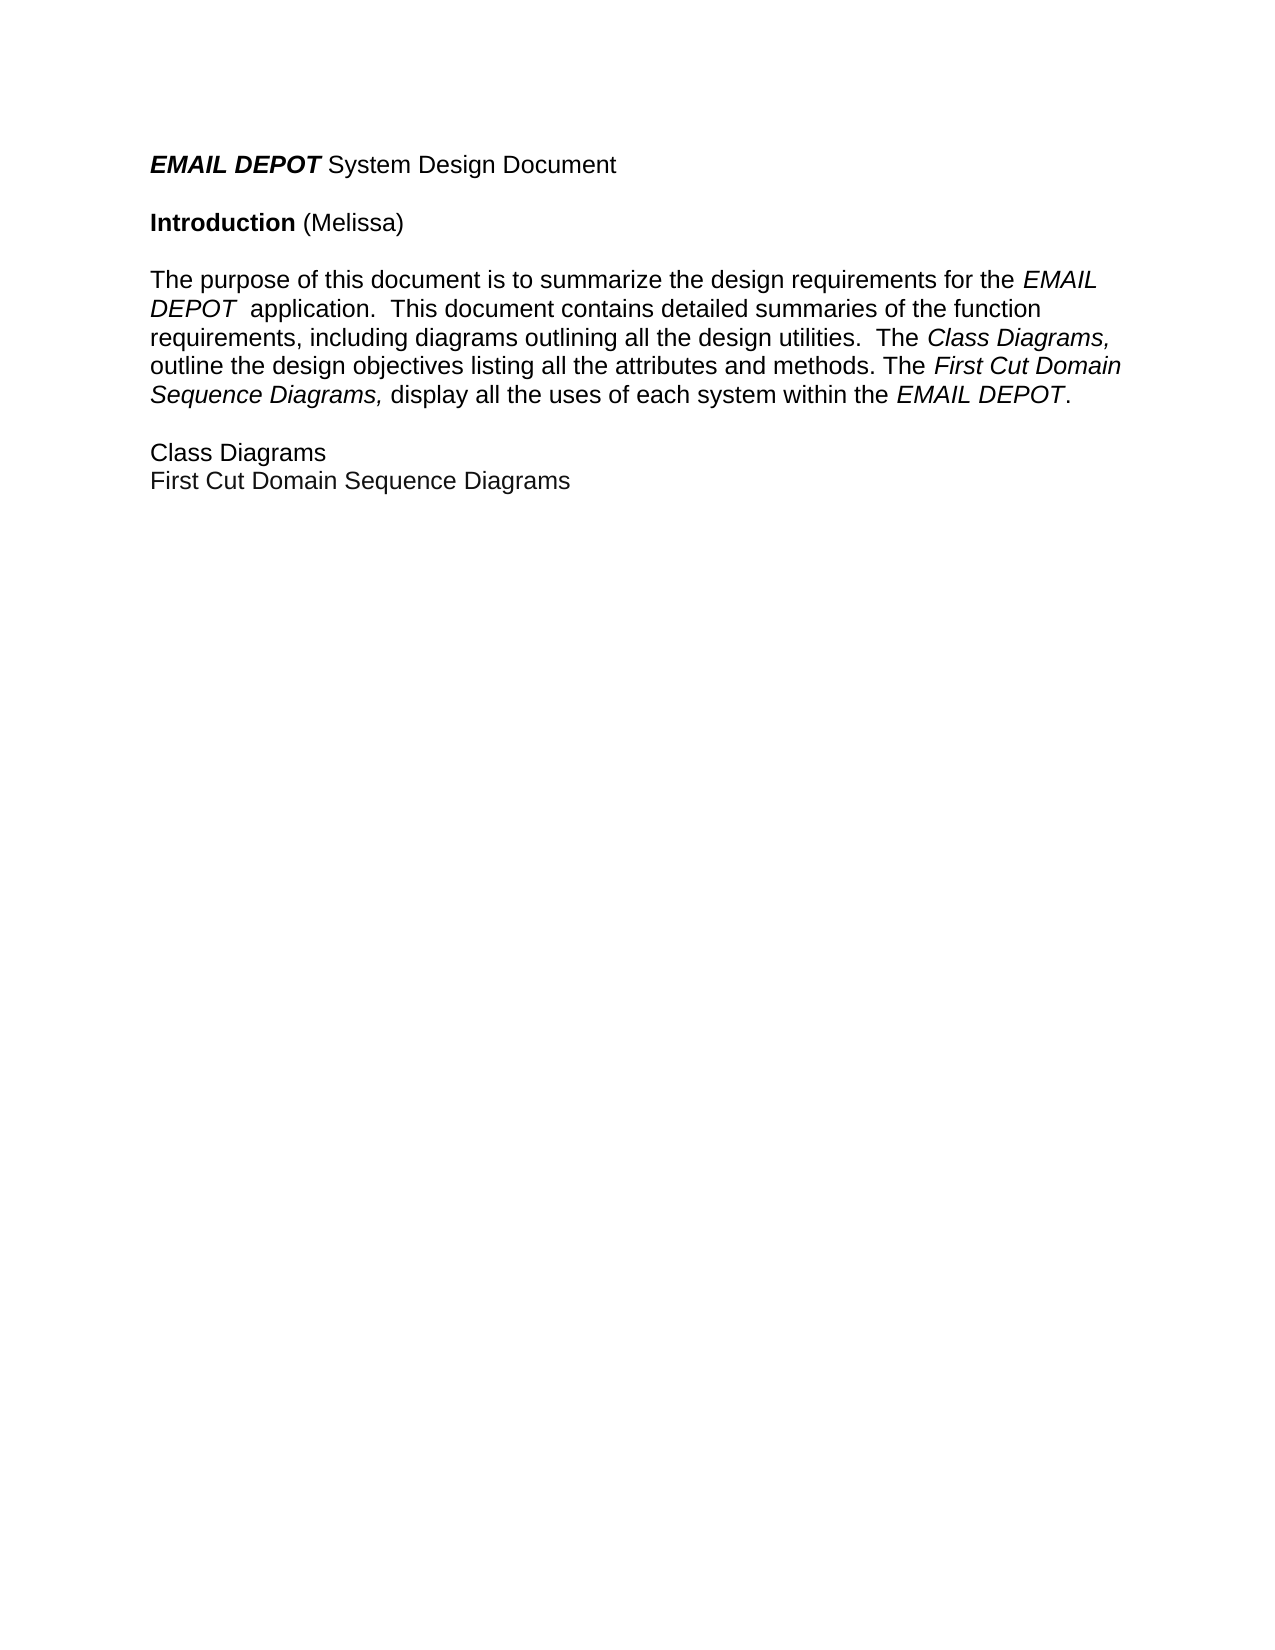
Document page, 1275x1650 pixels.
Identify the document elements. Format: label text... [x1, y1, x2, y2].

text The purpose of this document is to summarize the design requirements for the EMAIL DEPOT application. This document contains detailed summaries of the function requirements, including diagrams outlining all the design utilities. The Class Diagrams, outline the design objectives listing all the attributes and methods. The First Cut Domain Sequence Diagrams, display all the uses of each system within the EMAIL DEPOT. [150, 265, 1125, 409]
text Class Diagrams [150, 437, 1125, 466]
text EMAIL DEPOT System Design Document [150, 150, 1125, 179]
text Introduction (Melissa) [150, 207, 1125, 236]
text First Cut Domain Sequence Diagrams [150, 466, 1125, 495]
